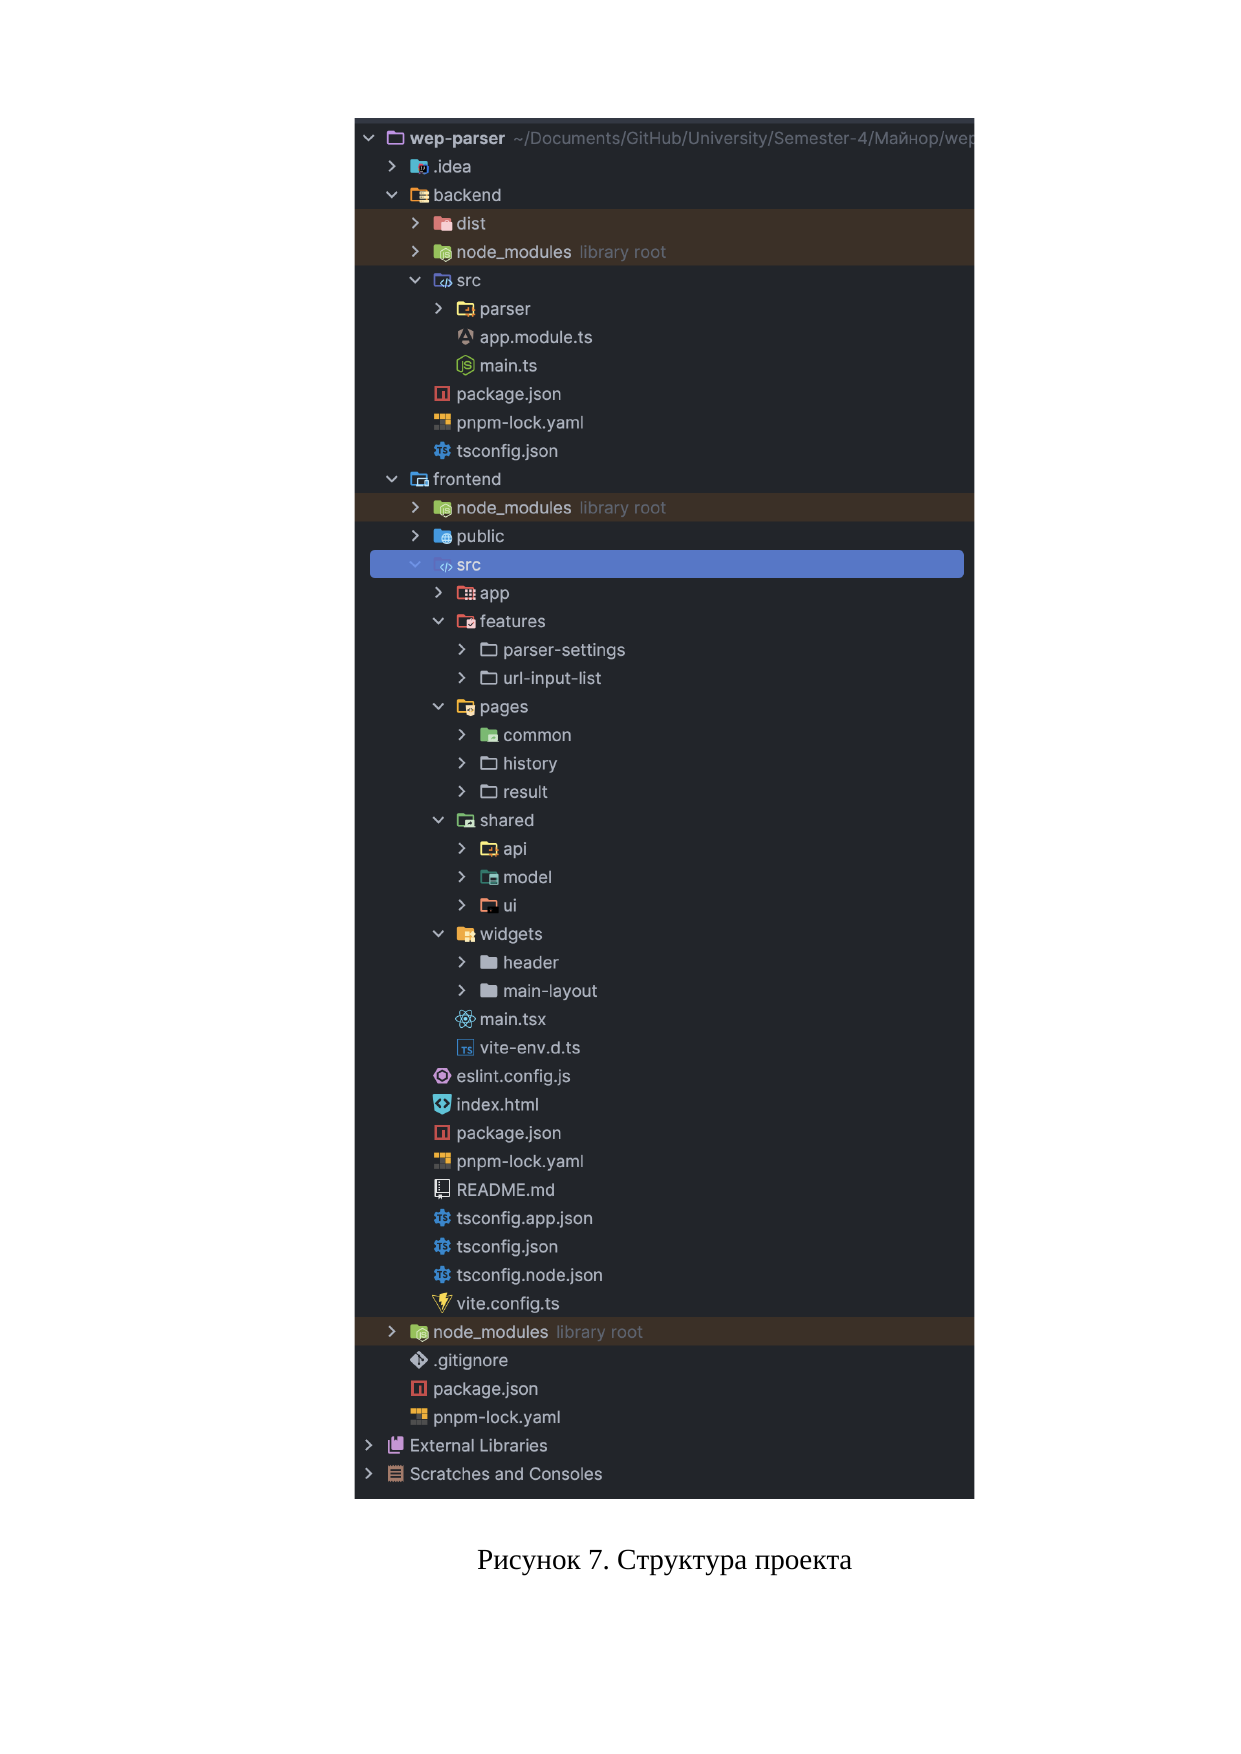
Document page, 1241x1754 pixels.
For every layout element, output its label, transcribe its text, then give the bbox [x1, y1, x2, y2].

text Рисунок 7. Структура проекта [177, 1542, 1152, 1576]
picture [354, 118, 975, 1499]
